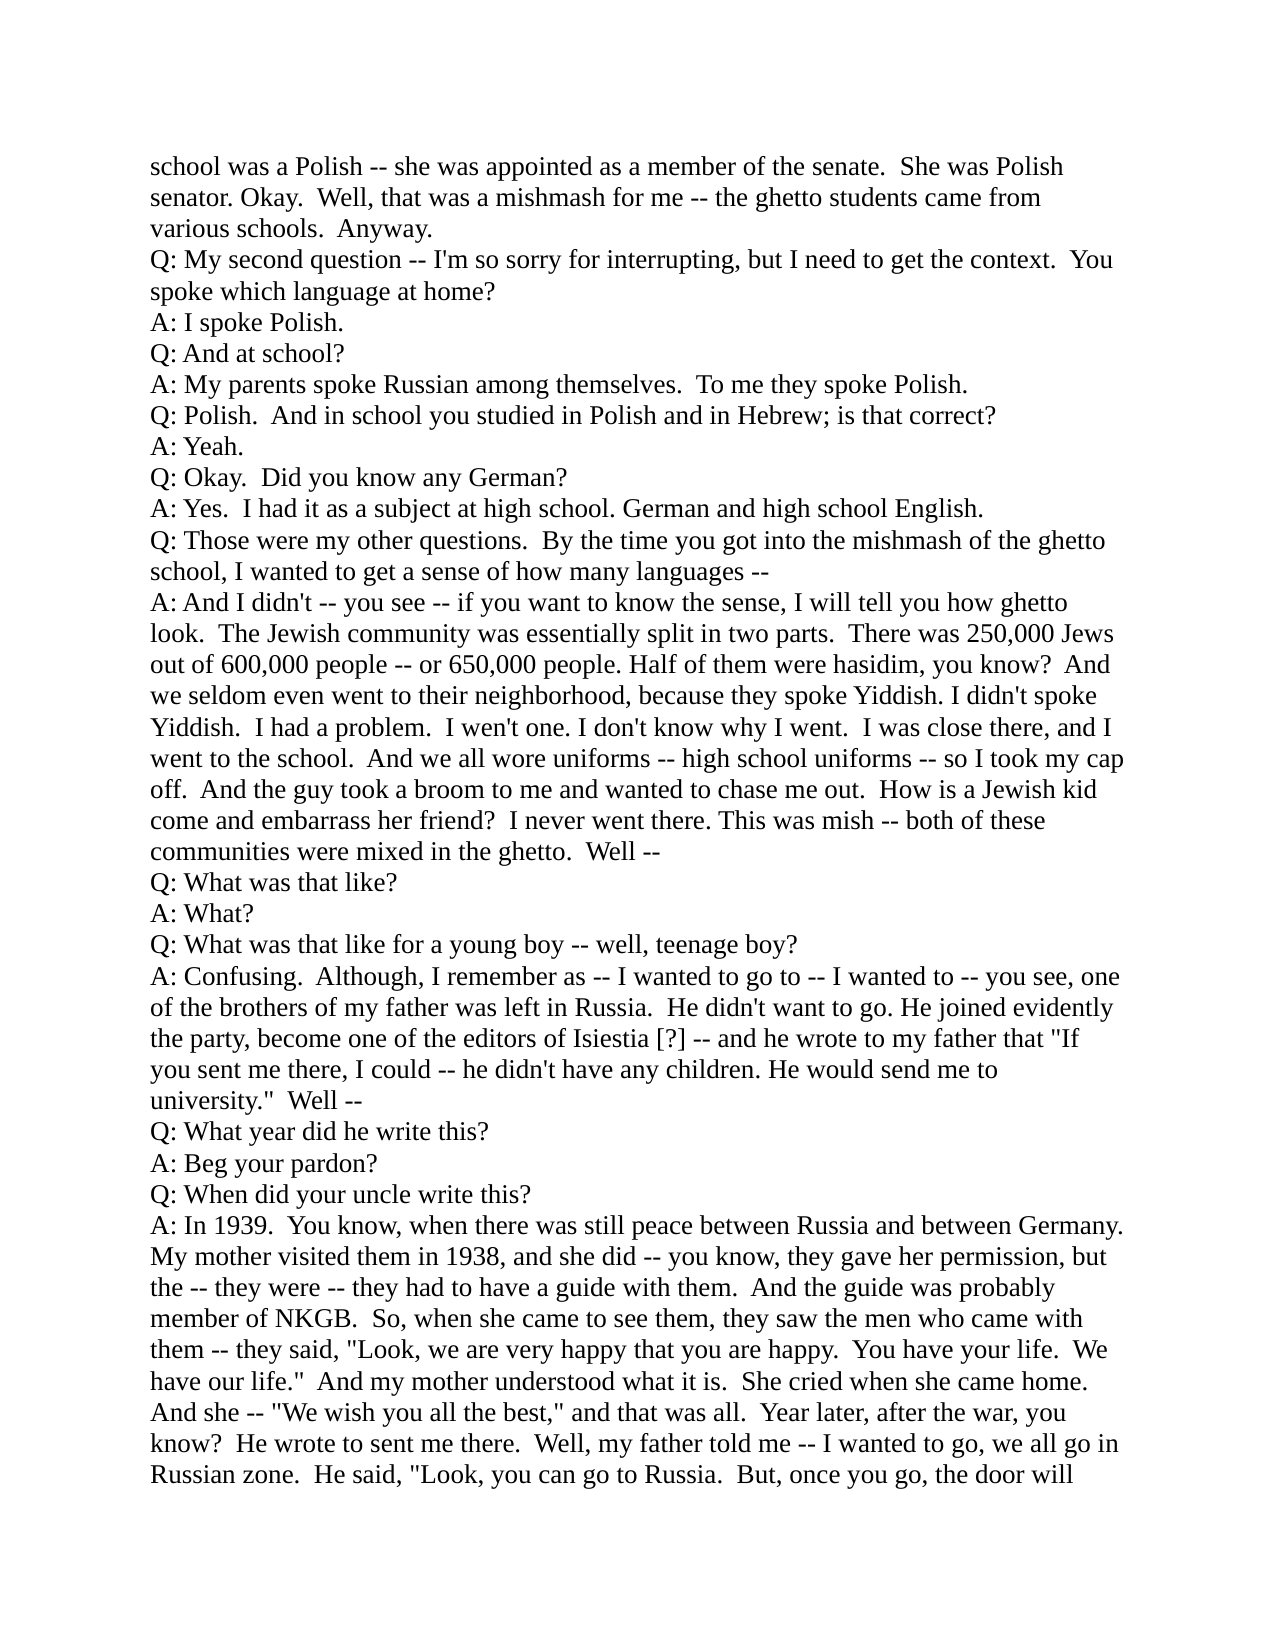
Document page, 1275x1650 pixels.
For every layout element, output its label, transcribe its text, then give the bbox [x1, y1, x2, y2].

text A: I spoke Polish. [150, 368, 1125, 399]
text A: Yeah. The head of schools -- there were two, three schools in Poland. One that was in Lodz. That was sometimes in schlunks. Silesia and some other place. And the head of school was a Polish -- she was appointed as a member of the senate. She was Polish senator. Okay. Well, that was a mishmash for me -- the ghetto students came from various schools. Anyway. [150, 150, 1125, 306]
text Q: What year did he write this? [150, 1178, 1125, 1209]
text Q: Okay. Did you know any German? [150, 524, 1125, 555]
text Q: When did your uncle write this? [150, 1240, 1125, 1271]
text A: Yes. I had it as a subject at high school. German and high school English. [150, 555, 1125, 586]
text Q: What was that like? [150, 929, 1125, 960]
text A: And I didn't -- you see -- if you want to know the sense, I will tell you how ghetto look. The Jewish community was essentially split in two parts. There was 250,000 Jews out of 600,000 people -- or 650,000 people. Half of them were hasidim, you know? And we seldom even went to their neighborhood, because they spoke Yiddish. I didn't spoke Yiddish. I had a problem. I wen't one. I don't know why I went. I was close there, and I went to the school. And we all wore uniforms -- high school uniforms -- so I took my cap off. And the guy took a broom to me and wanted to chase me out. How is a Jewish kid come and embarrass her friend? I never went there. This was mish -- both of these communities were mixed in the ghetto. Well -- [150, 648, 1125, 929]
text Q: What was that like for a young boy -- well, teenage boy? [150, 991, 1125, 1022]
text A: Beg your pardon? [150, 1209, 1125, 1240]
text Q: Polish. And in school you studied in Polish and in Hebrew; is that correct? [150, 461, 1125, 493]
text A: My parents spoke Russian among themselves. To me they spoke Polish. [150, 430, 1125, 461]
text A: What? [150, 960, 1125, 991]
text Q: And at school? [150, 399, 1125, 430]
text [150, 1271, 1125, 1489]
text Q: Those were my other questions. By the time you got into the mishmash of the ghetto school, I wanted to get a sense of how many languages -- [150, 586, 1125, 648]
text A: Confusing. Although, I remember as -- I wanted to go to -- I wanted to -- you see, one of the brothers of my father was left in Russia. He didn't want to go. He joined evidently the party, become one of the editors of Isiestia [?] -- and he wrote to my father that "If you sent me there, I could -- he didn't have any children. He would send me to university." Well -- [150, 1022, 1125, 1178]
text A: Yeah. [150, 493, 1125, 524]
text Q: My second question -- I'm so sorry for interrupting, but I need to get the context. You spoke which language at home? [150, 306, 1125, 368]
